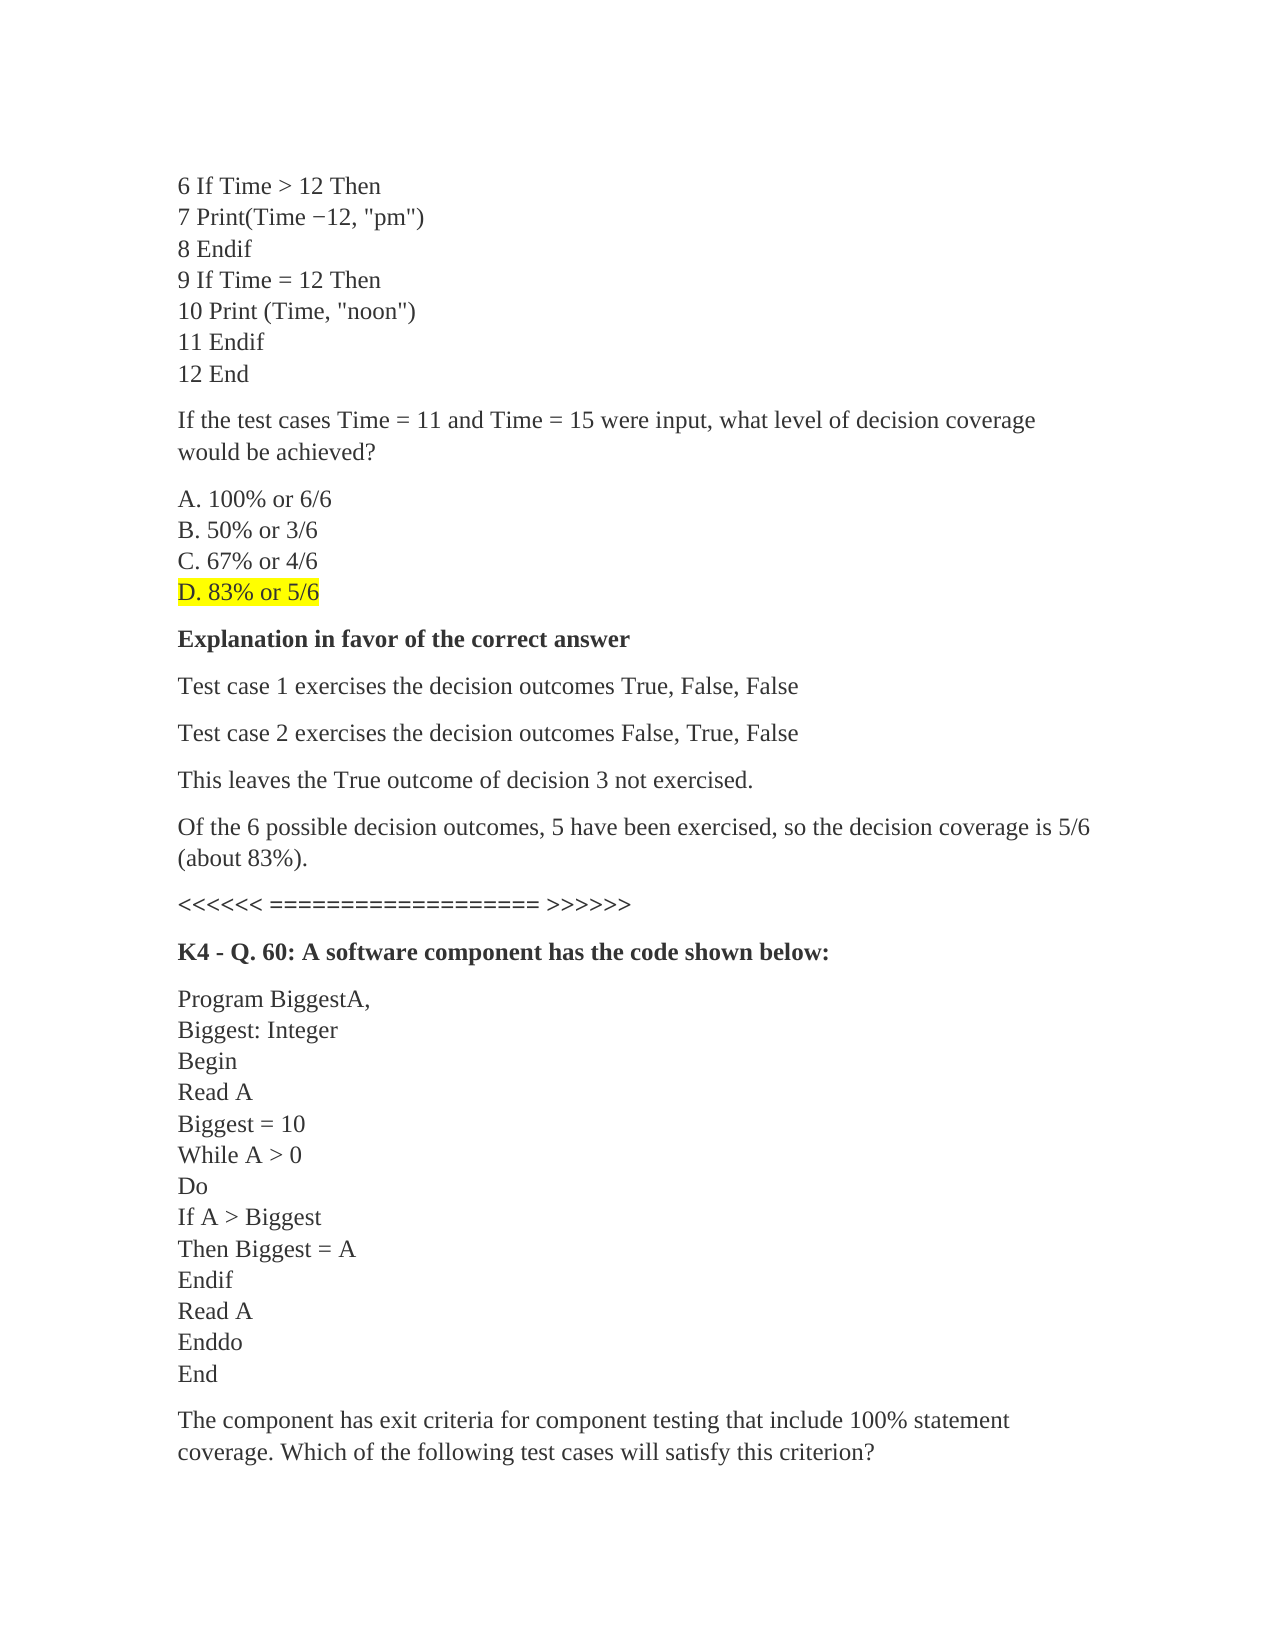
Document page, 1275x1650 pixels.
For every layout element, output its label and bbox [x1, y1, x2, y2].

table_cell [174, 150, 1101, 1469]
